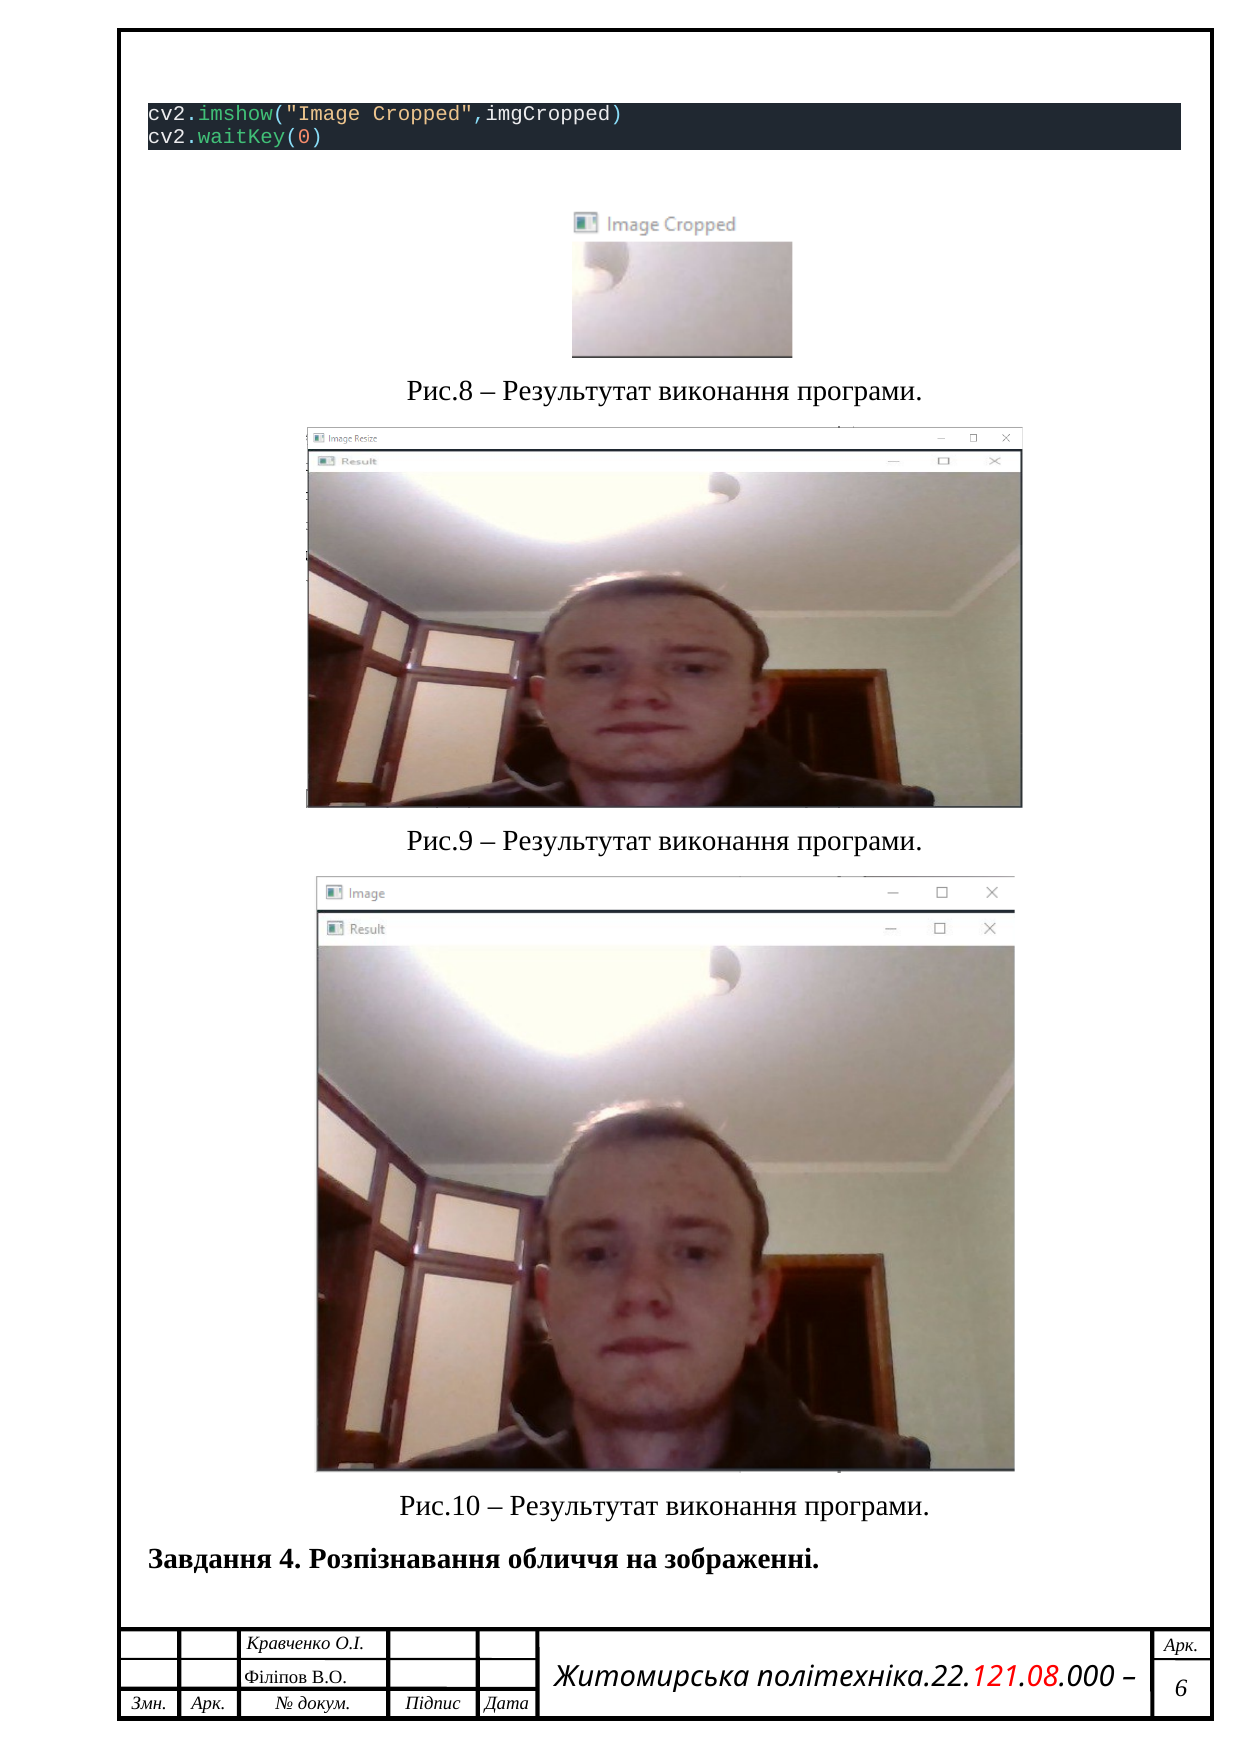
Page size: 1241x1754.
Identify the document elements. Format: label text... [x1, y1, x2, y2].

text Завдання 4. Розпізнавання обличчя на зображенні. [148, 1542, 1181, 1575]
text Рис.10 – Результутат виконання програми. [148, 1488, 1181, 1522]
picture [314, 876, 1015, 1473]
text Рис.9 – Результутат виконання програми. [148, 823, 1181, 856]
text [148, 103, 1181, 150]
picture [306, 426, 1023, 808]
text Рис.8 – Результутат виконання програми. [148, 373, 1181, 407]
picture [572, 206, 793, 358]
